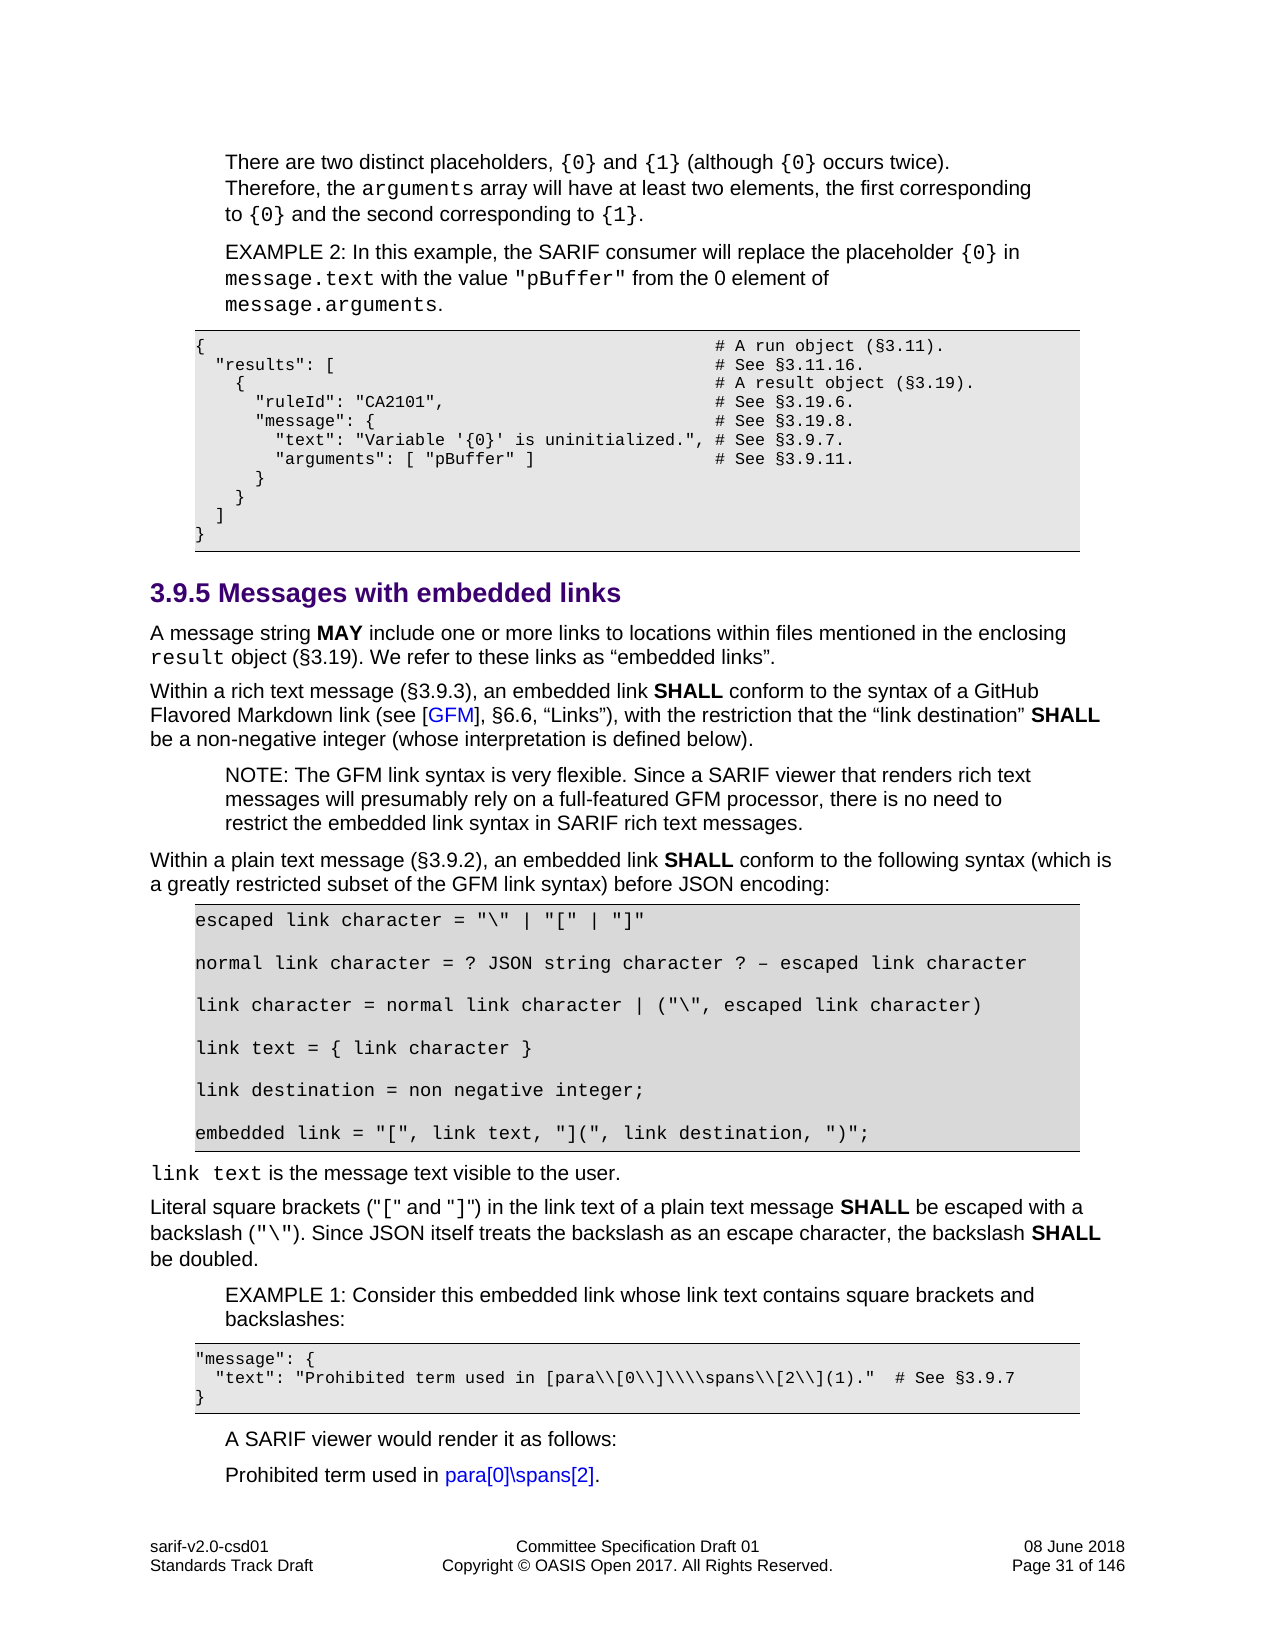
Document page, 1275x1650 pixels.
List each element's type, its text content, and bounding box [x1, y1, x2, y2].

text "results": [ # See §3.11.16. [195, 349, 1080, 368]
text } [195, 518, 1080, 551]
text Within a plain text message (§3.9.2), an embedded link SHALL conform to the following syntax (which is a greatly restricted subset of the GFM link syntax) before JSON encoding: [150, 848, 1125, 896]
text link character = normal link character | ("\", escaped link character) [195, 989, 1080, 1010]
text EXAMPLE 1: Consider this embedded link whose link text contains square brackets and backslashes: [225, 1283, 1050, 1331]
text normal link character = ? JSON string character ? – escaped link character [195, 946, 1080, 968]
text } [195, 462, 1080, 481]
text { # A run object (§3.11). [195, 331, 1080, 349]
text "message": { # See §3.19.8. [195, 405, 1080, 424]
text There are two distinct placeholders, {0} and {1} (although {0} occurs twice). Therefore, the arguments array will have at least two elements, the first corresponding to {0} and the second corresponding to {1}. [225, 150, 1050, 227]
text escaped link character = "\" | "[" | "]" [195, 905, 1080, 925]
text EXAMPLE 2: In this example, the SARIF consumer will replace the placeholder {0} in message.text with the value "pBuffer" from the 0 element of message.arguments. [225, 240, 1050, 317]
text "text": "Variable '{0}' is uninitialized.", # See §3.9.7. [195, 424, 1080, 443]
text A message string MAY include one or more links to locations within files mentioned in the enclosing result object (§3.19). We refer to these links as “embedded links”. [150, 621, 1125, 671]
subtitle Messages with embedded links [150, 577, 1125, 608]
text "message": { [195, 1344, 1080, 1362]
text A SARIF viewer would render it as follows: [225, 1427, 1050, 1451]
text Within a rich text message (§3.9.3), an embedded link SHALL conform to the syntax of a GitHub Flavored Markdown link (see [GFM], §6.6, “Links”), with the restriction that the “link destination” SHALL be a non-negative integer (whose interpretation is defined below). [150, 679, 1125, 751]
text link text is the message text visible to the user. [150, 1161, 1125, 1186]
text "text": "Prohibited term used in [para\\[0\\]\\\\spans\\[2\\](1)." # See §3.9.7 [195, 1362, 1080, 1381]
text link text = { link character } [195, 1031, 1080, 1053]
text embedded link = "[", link text, "](", link destination, ")"; [195, 1116, 1080, 1151]
text link destination = non negative integer; [195, 1074, 1080, 1095]
text Prohibited term used in para[0]\spans[2]. [225, 1463, 1050, 1487]
text } [195, 481, 1080, 500]
text Literal square brackets ("[" and "]") in the link text of a plain text message SHALL be escaped with a backslash ("\"). Since JSON itself treats the backslash as an escape character, the backslash SHALL be doubled. [150, 1195, 1125, 1270]
text } [195, 1381, 1080, 1413]
text NOTE: The GFM link syntax is very flexible. Since a SARIF viewer that renders rich text messages will presumably rely on a full-featured GFM processor, there is no need to restrict the embedded link syntax in SARIF rich text messages. [225, 763, 1050, 835]
text { # A result object (§3.19). [195, 368, 1080, 387]
text "arguments": [ "pBuffer" ] # See §3.9.11. [195, 443, 1080, 462]
text ] [195, 500, 1080, 518]
text "ruleId": "CA2101", # See §3.19.6. [195, 387, 1080, 405]
